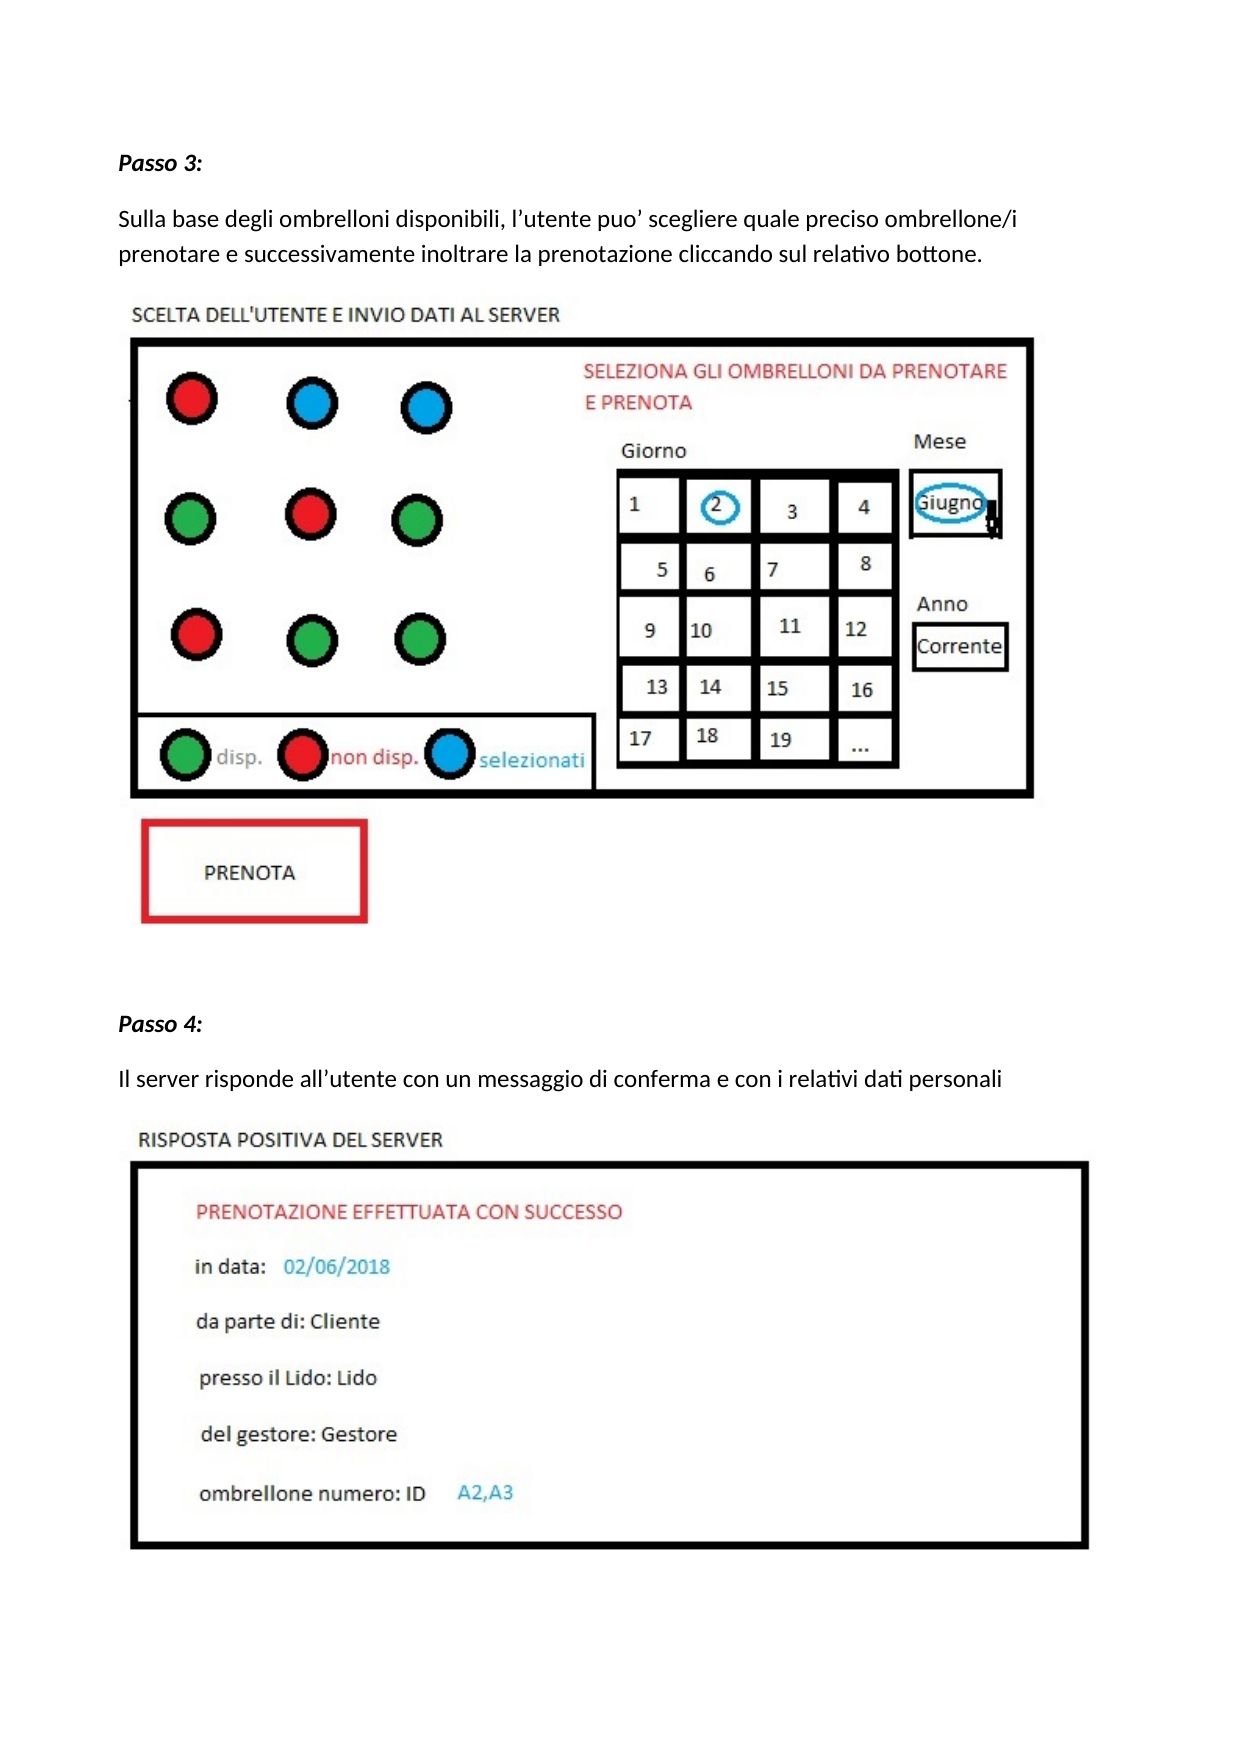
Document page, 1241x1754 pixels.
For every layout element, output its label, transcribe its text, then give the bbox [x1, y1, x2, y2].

picture [118, 294, 1053, 927]
text Il server risponde all’utente con un messaggio di conferma e con i relativi dati personali [118, 1064, 1122, 1094]
picture [118, 1119, 1108, 1570]
text Sulla base degli ombrelloni disponibili, l’utente puo’ scegliere quale preciso ombrellone/i prenotare e successivamente inoltrare la prenotazione cliccando sul relativo bottone. [118, 203, 1122, 269]
text Passo 4: [118, 1008, 1122, 1038]
text Passo 3: [118, 148, 1122, 178]
